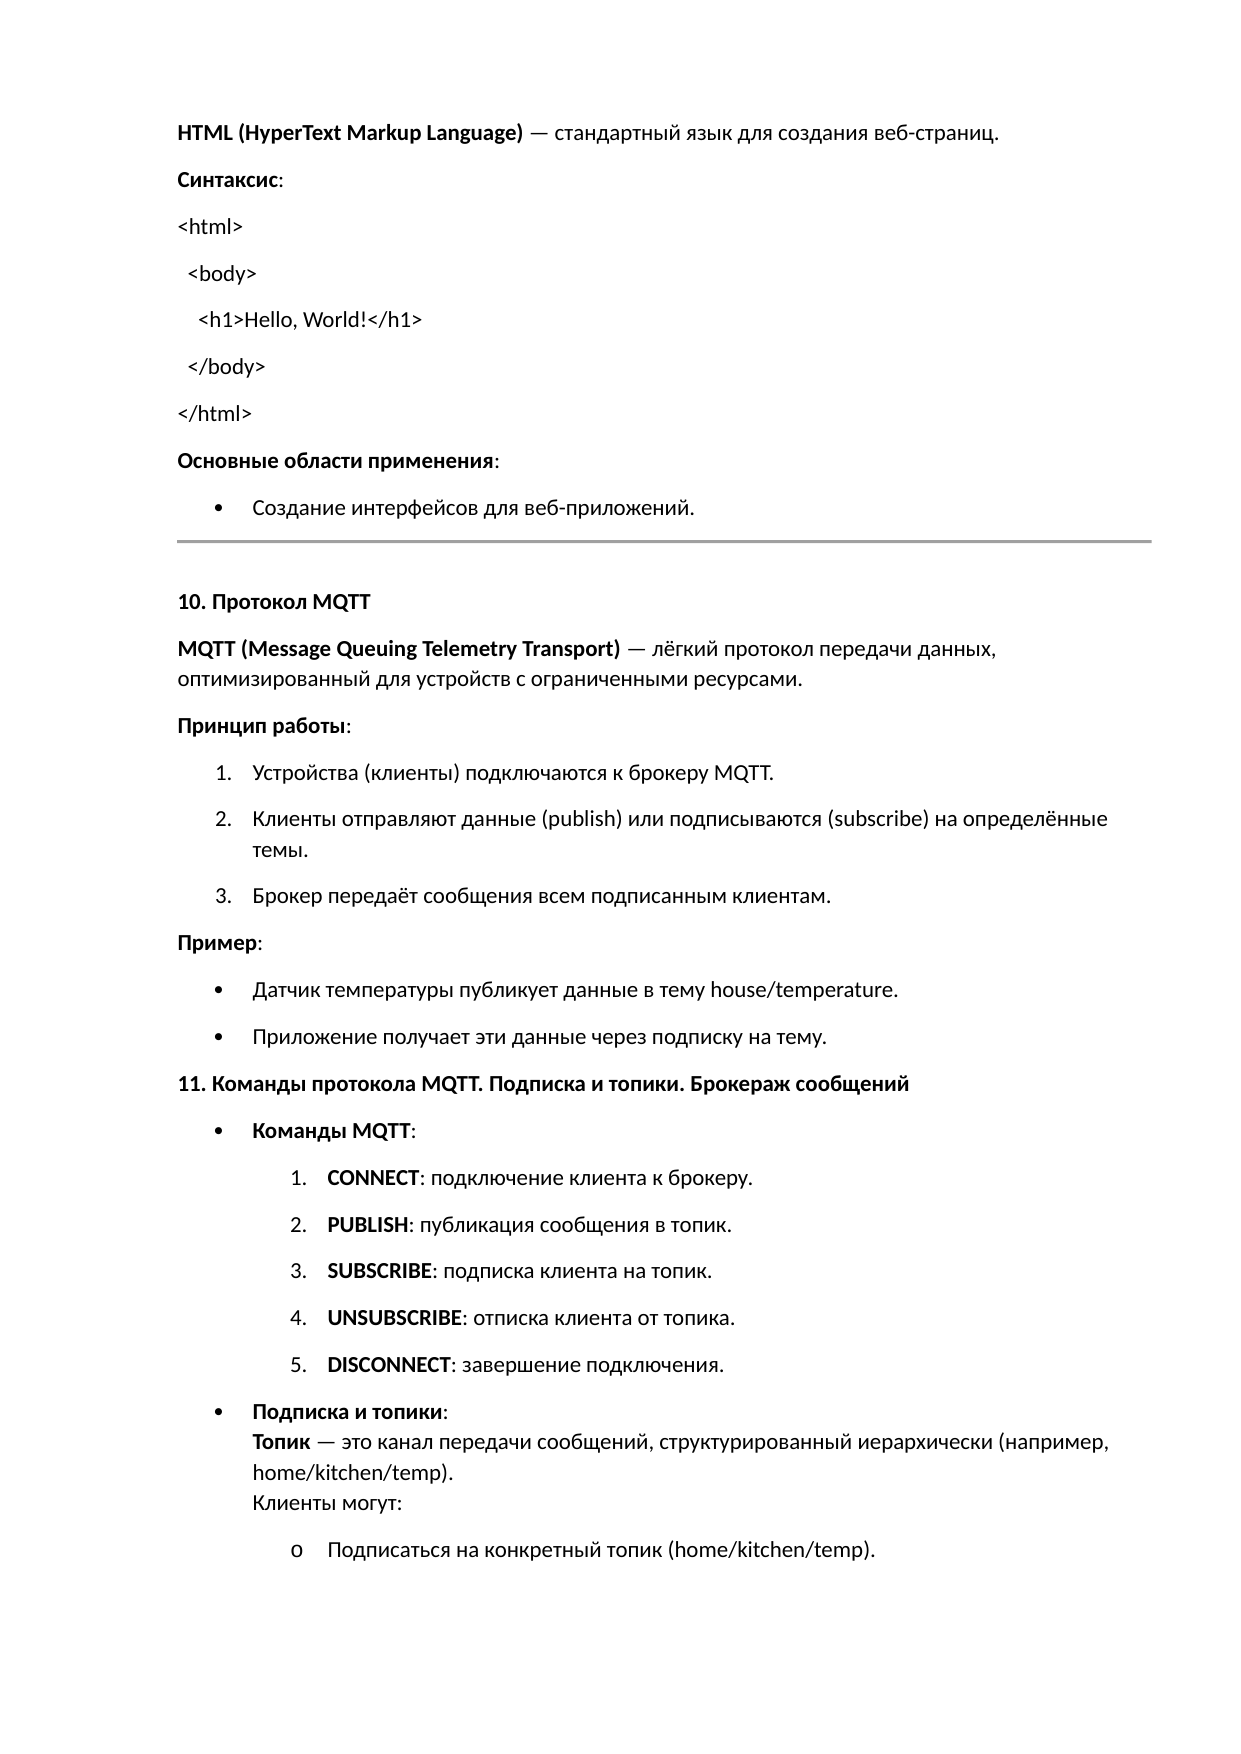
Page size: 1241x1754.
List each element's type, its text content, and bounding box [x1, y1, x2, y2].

text 10. Протокол MQTT [177, 587, 1152, 615]
list PUBLISH: публикация сообщения в топик. [290, 1210, 1152, 1238]
list Команды MQTT: [215, 1116, 1152, 1144]
text Основные области применения: [177, 446, 1152, 474]
text Пример: [177, 928, 1152, 957]
text <html> [177, 212, 1152, 240]
text </html> [177, 399, 1152, 427]
list Брокер передаёт сообщения всем подписанным клиентам. [215, 882, 1152, 910]
text 11. Команды протокола MQTT. Подписка и топики. Брокераж сообщений [177, 1069, 1152, 1097]
text HTML (HyperText Markup Language) — стандартный язык для создания веб-страниц. [177, 118, 1152, 146]
list Подписаться на конкретный топик (home/kitchen/temp). [290, 1535, 1152, 1564]
text Синтаксис: [177, 165, 1152, 193]
list Создание интерфейсов для веб-приложений. [215, 493, 1152, 521]
list UNSUBSCRIBE: отписка клиента от топика. [290, 1303, 1152, 1332]
text <h1>Hello, World!</h1> [177, 306, 1152, 334]
list Датчик температуры публикует данные в тему house/temperature. [215, 975, 1152, 1003]
list Приложение получает эти данные через подписку на тему. [215, 1022, 1152, 1050]
text <body> [177, 259, 1152, 287]
text Принцип работы: [177, 711, 1152, 739]
list CONNECT: подключение клиента к брокеру. [290, 1163, 1152, 1191]
text MQTT (Message Queuing Telemetry Transport) — лёгкий протокол передачи данных, оптимизированный для устройств с ограниченными ресурсами. [177, 634, 1152, 692]
list Устройства (клиенты) подключаются к брокеру MQTT. [215, 758, 1152, 786]
list SUBSCRIBE: подписка клиента на топик. [290, 1257, 1152, 1285]
list DISCONNECT: завершение подключения. [290, 1350, 1152, 1378]
list Клиенты отправляют данные (publish) или подписываются (subscribe) на определённые темы. [215, 804, 1152, 863]
text </body> [177, 352, 1152, 381]
list Подписка и топики: Топик — это канал передачи сообщений, структурированный иерархически (например, home/kitchen/temp). Клиенты могут: [215, 1397, 1152, 1516]
